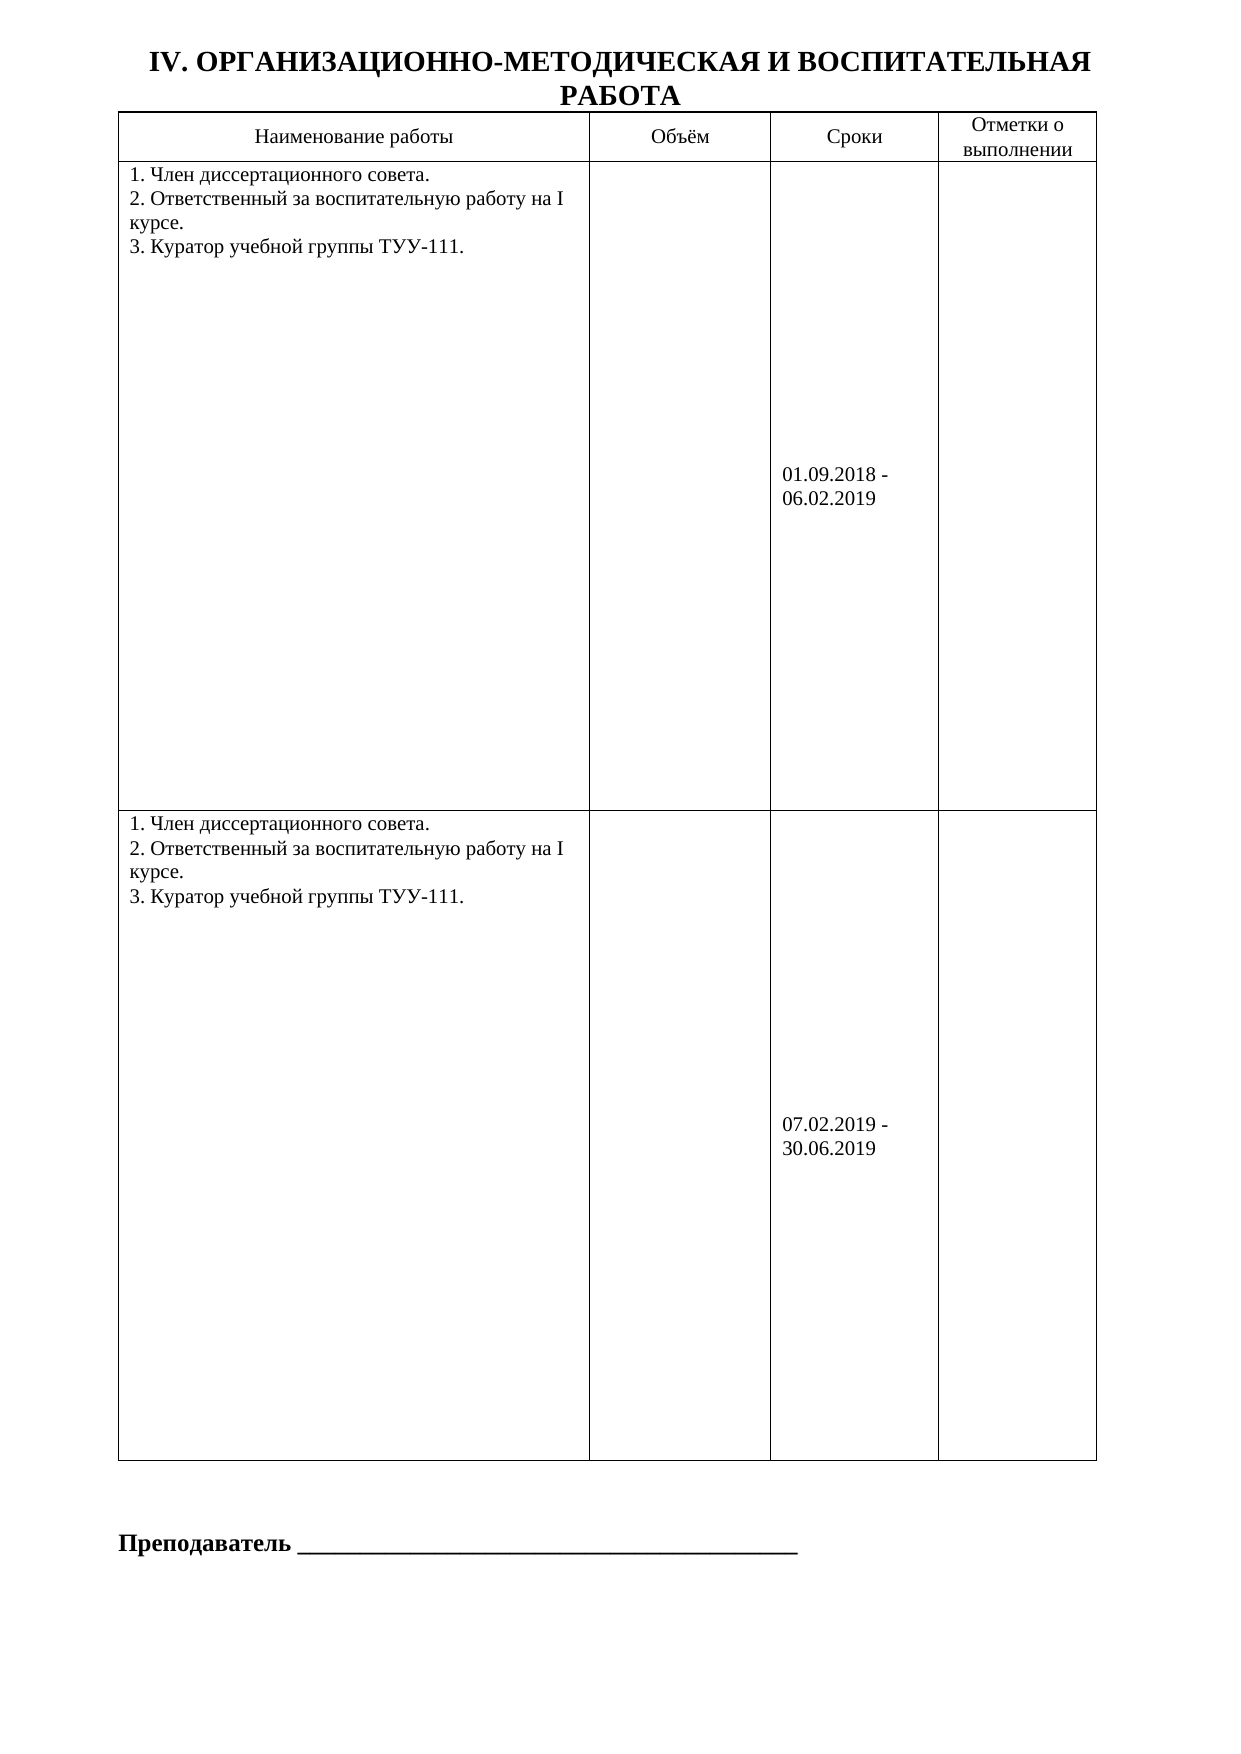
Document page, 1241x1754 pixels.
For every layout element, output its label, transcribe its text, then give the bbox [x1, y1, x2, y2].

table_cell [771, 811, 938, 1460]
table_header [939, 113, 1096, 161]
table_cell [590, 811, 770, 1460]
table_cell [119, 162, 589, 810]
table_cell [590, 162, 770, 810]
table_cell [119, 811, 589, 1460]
text Преподаватель ________________________________________ [118, 1528, 1122, 1557]
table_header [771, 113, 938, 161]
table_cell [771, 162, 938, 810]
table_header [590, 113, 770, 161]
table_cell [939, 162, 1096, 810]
text iv. Организационно-методическая и воспитательная работа [118, 44, 1122, 111]
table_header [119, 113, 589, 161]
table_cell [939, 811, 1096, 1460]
